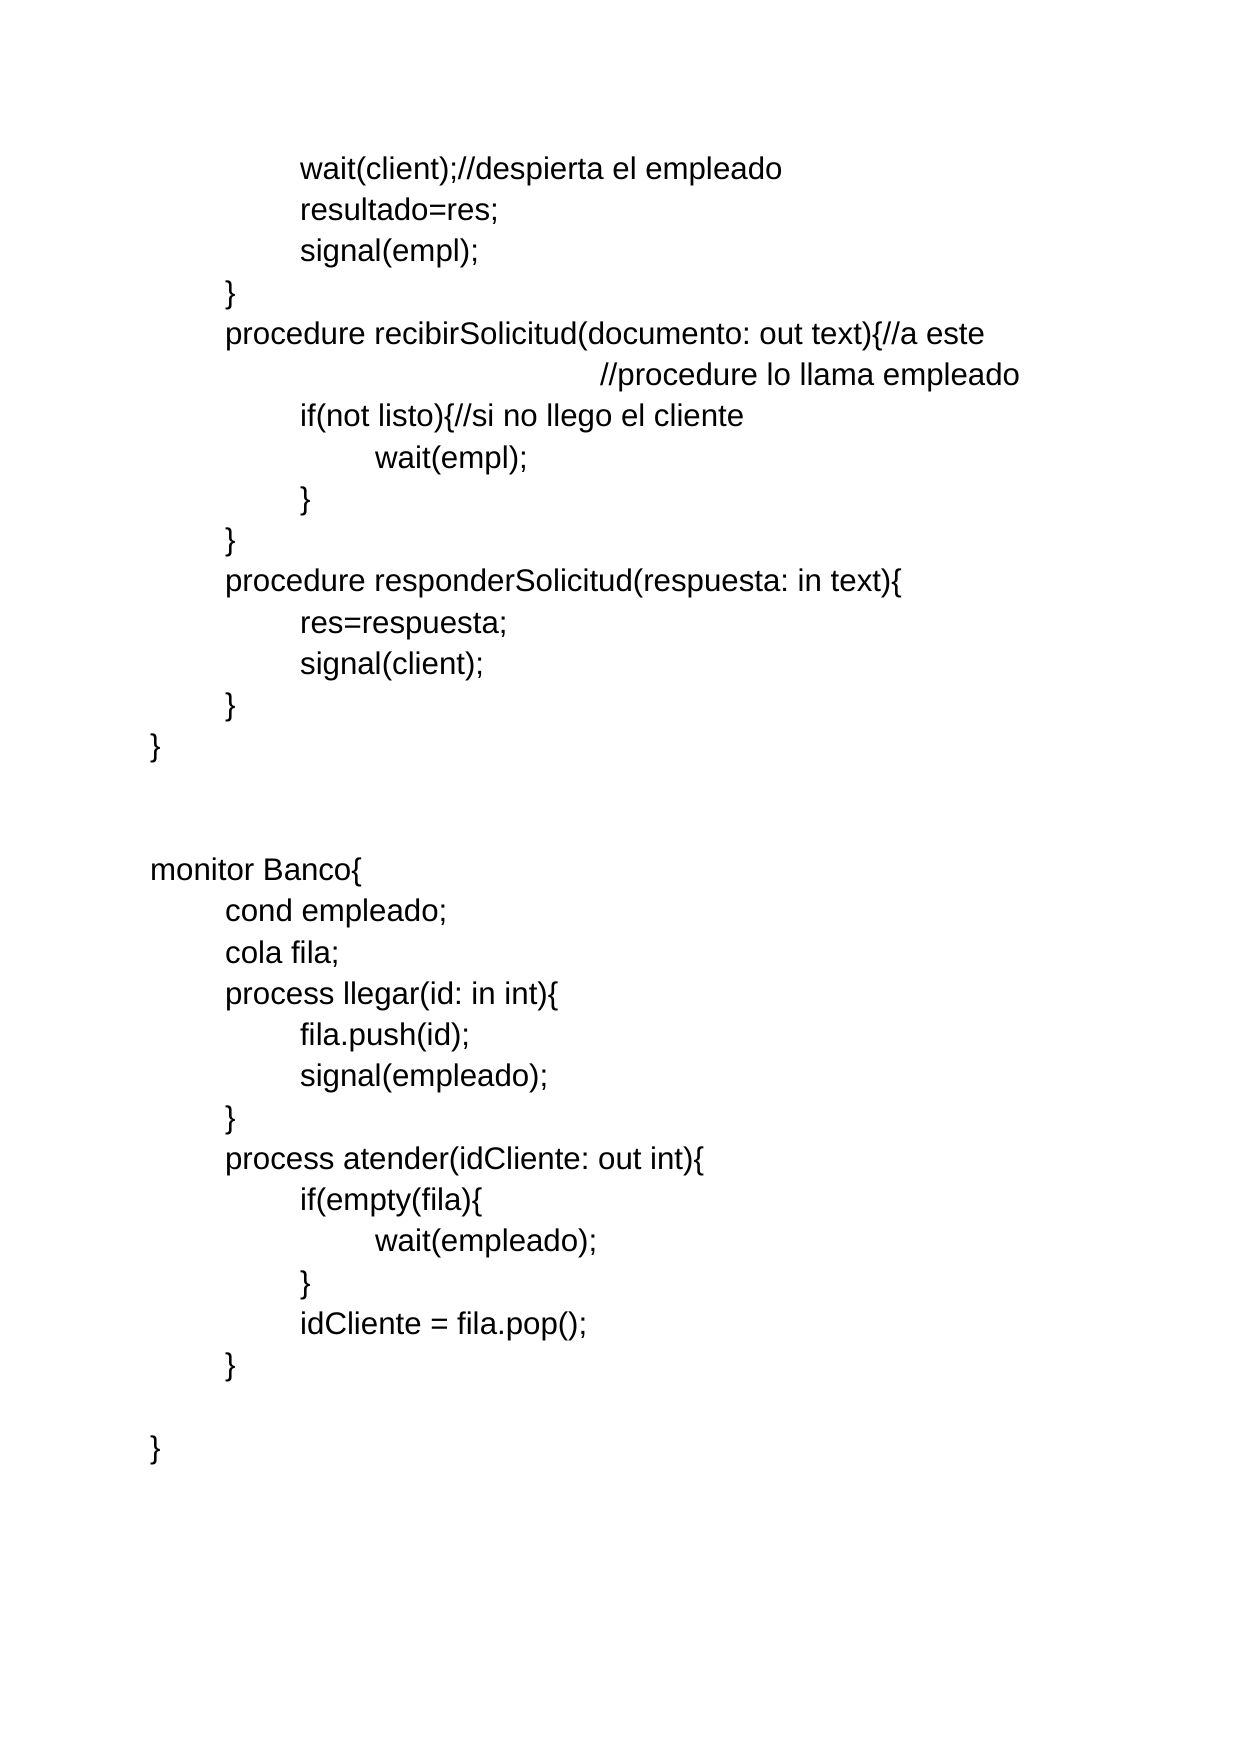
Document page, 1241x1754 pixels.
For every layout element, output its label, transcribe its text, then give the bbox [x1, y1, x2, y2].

text wait(empleado); [225, 1222, 1090, 1258]
text process llegar(id: in int){ [150, 975, 1090, 1011]
text procedure recibirSolicitud(documento: out text){//a este [150, 315, 1090, 351]
text monitor Banco{ [150, 851, 1090, 887]
text cond empleado; [150, 892, 1090, 928]
text } [150, 1099, 1090, 1135]
text } [225, 480, 1090, 516]
text } [150, 1429, 1090, 1465]
text signal(empleado); [150, 1057, 1090, 1093]
text } [150, 727, 1090, 763]
text res=respuesta; [150, 604, 1090, 640]
text resultado=res; [150, 191, 1090, 227]
text cola fila; [150, 934, 1090, 970]
text } [225, 1264, 1090, 1300]
text procedure responderSolicitud(respuesta: in text){ [150, 562, 1090, 598]
text } [150, 1346, 1090, 1382]
text fila.push(id); [150, 1016, 1090, 1052]
text } [150, 274, 1090, 310]
text wait(empl); [150, 439, 1090, 475]
text process atender(idCliente: out int){ [150, 1140, 1090, 1176]
text wait(client);//despierta el empleado [150, 150, 1090, 186]
text signal(client); [150, 645, 1090, 681]
text } [150, 686, 1090, 722]
text } [150, 521, 1090, 557]
text idCliente = fila.pop(); [225, 1305, 1090, 1341]
text signal(empl); [150, 232, 1090, 268]
text if(not listo){//si no llego el cliente [150, 397, 1090, 433]
text //procedure lo llama empleado [525, 356, 1090, 392]
text if(empty(fila){ [150, 1181, 1090, 1217]
